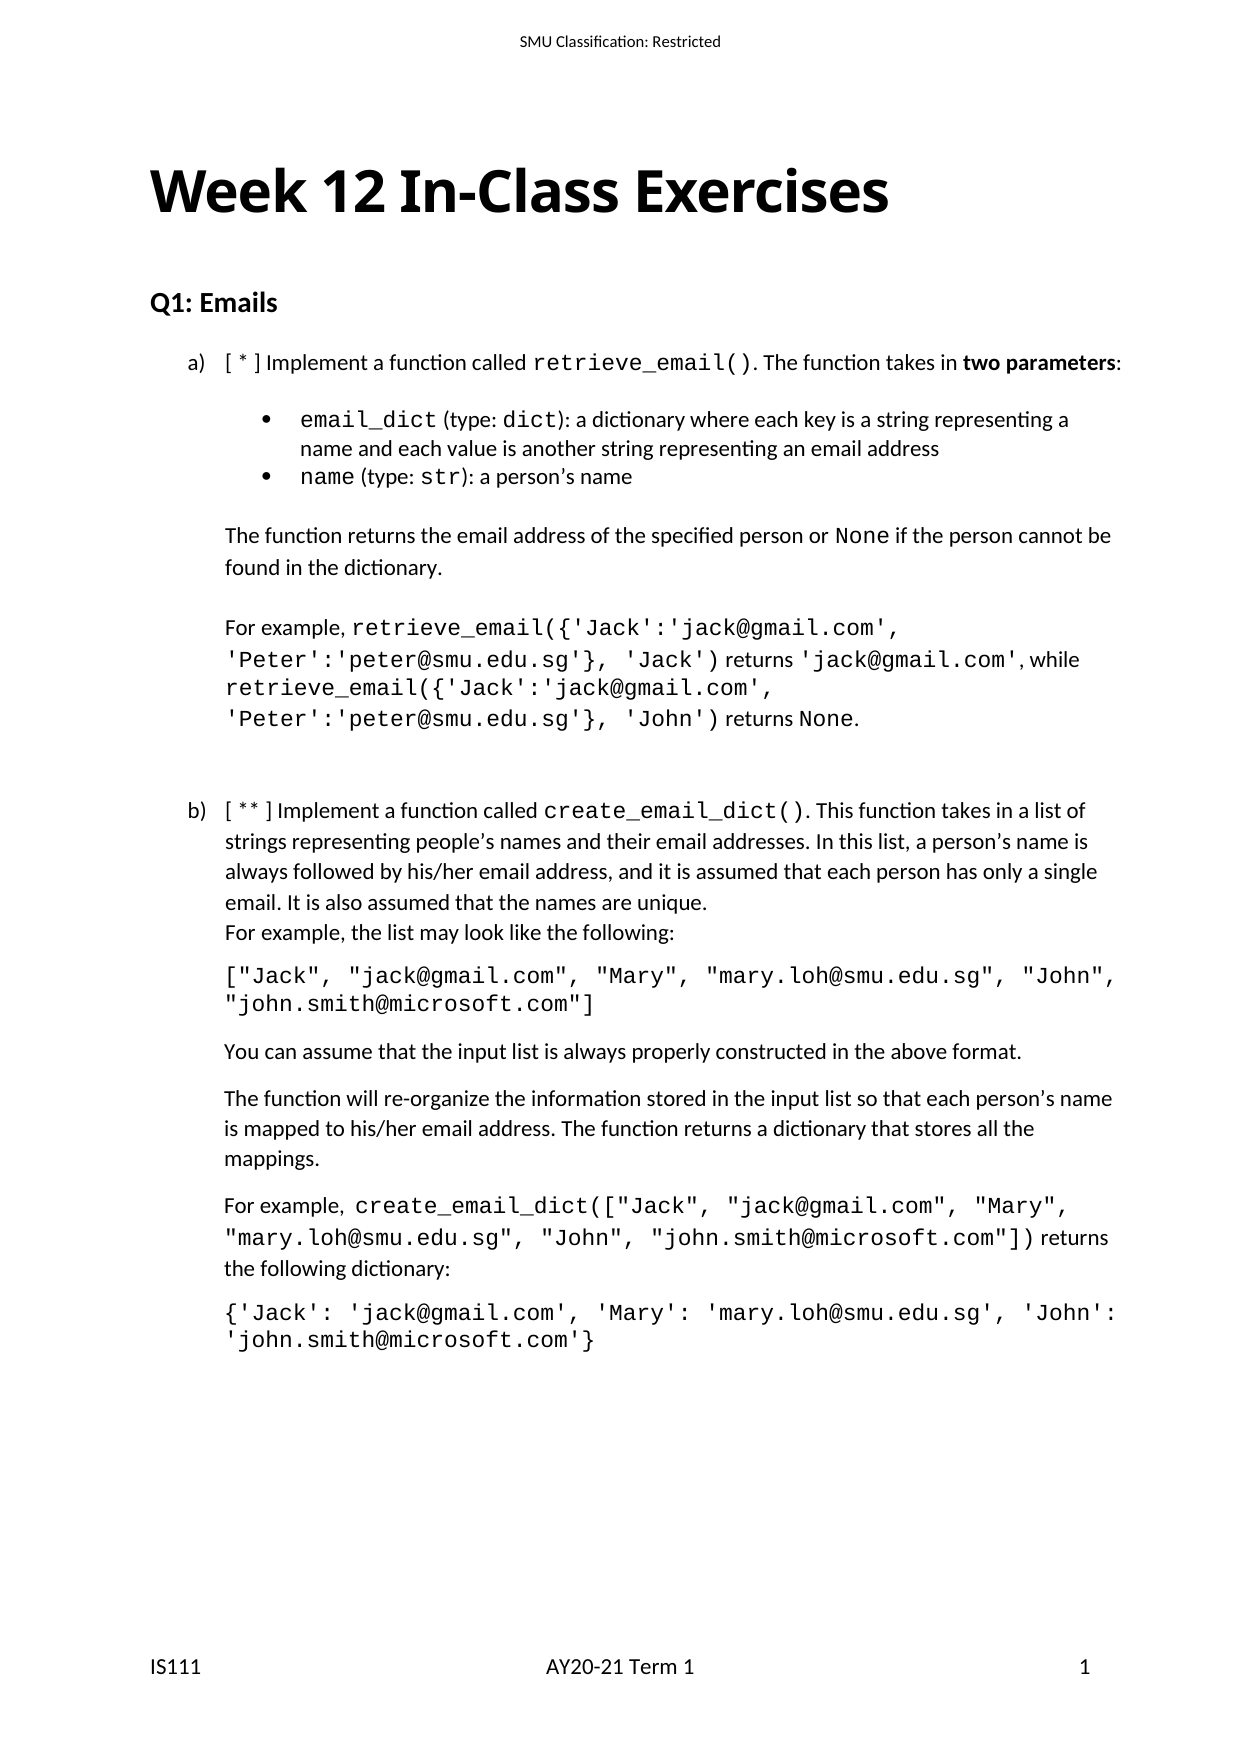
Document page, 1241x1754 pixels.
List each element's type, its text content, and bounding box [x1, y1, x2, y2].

list For example, retrieve_email({'Jack':'jack@gmail.com', 'Peter':'peter@smu.edu.sg'}, 'Jack') returns 'jack@gmail.com', while retrieve_email({'Jack':'jack@gmail.com', 'Peter':'peter@smu.edu.sg'}, 'John') returns None. [225, 613, 1122, 733]
list [ ** ] Implement a function called create_email_dict(). This function takes in a list of strings representing people’s names and their email addresses. In this list, a person’s name is always followed by his/her email address, and it is assumed that each person has only a single email. It is also assumed that the names are unique. [187, 796, 1122, 916]
subtitle Q1: Emails [150, 284, 1122, 320]
text ["Jack", "jack@gmail.com", "Mary", "mary.loh@smu.edu.sg", "John", "john.smith@microsoft.com"] [224, 965, 1122, 1018]
text For example, create_email_dict(["Jack", "jack@gmail.com", "Mary", "mary.loh@smu.edu.sg", "John", "john.smith@microsoft.com"]) returns the following dictionary: [224, 1191, 1122, 1282]
title Week 12 In-Class Exercises [150, 150, 1122, 229]
list name (type: str): a person’s name [262, 462, 1122, 491]
list email_dict (type: dict): a dictionary where each key is a string representing a name and each value is another string representing an email address [262, 405, 1122, 462]
text You can assume that the input list is always properly constructed in the above format. [224, 1037, 1122, 1065]
list The function returns the email address of the specified person or None if the person cannot be found in the dictionary. [225, 522, 1122, 581]
text {'Jack': 'jack@gmail.com', 'Mary': 'mary.loh@smu.edu.sg', 'John': 'john.smith@microsoft.com'} [224, 1301, 1122, 1355]
list [ * ] Implement a function called retrieve_email(). The function takes in two parameters: [187, 348, 1122, 377]
text The function will re-organize the information stored in the input list so that each person’s name is mapped to his/her email address. The function returns a dictionary that stores all the mappings. [224, 1084, 1122, 1172]
list For example, the list may look like the following: [225, 918, 1122, 946]
